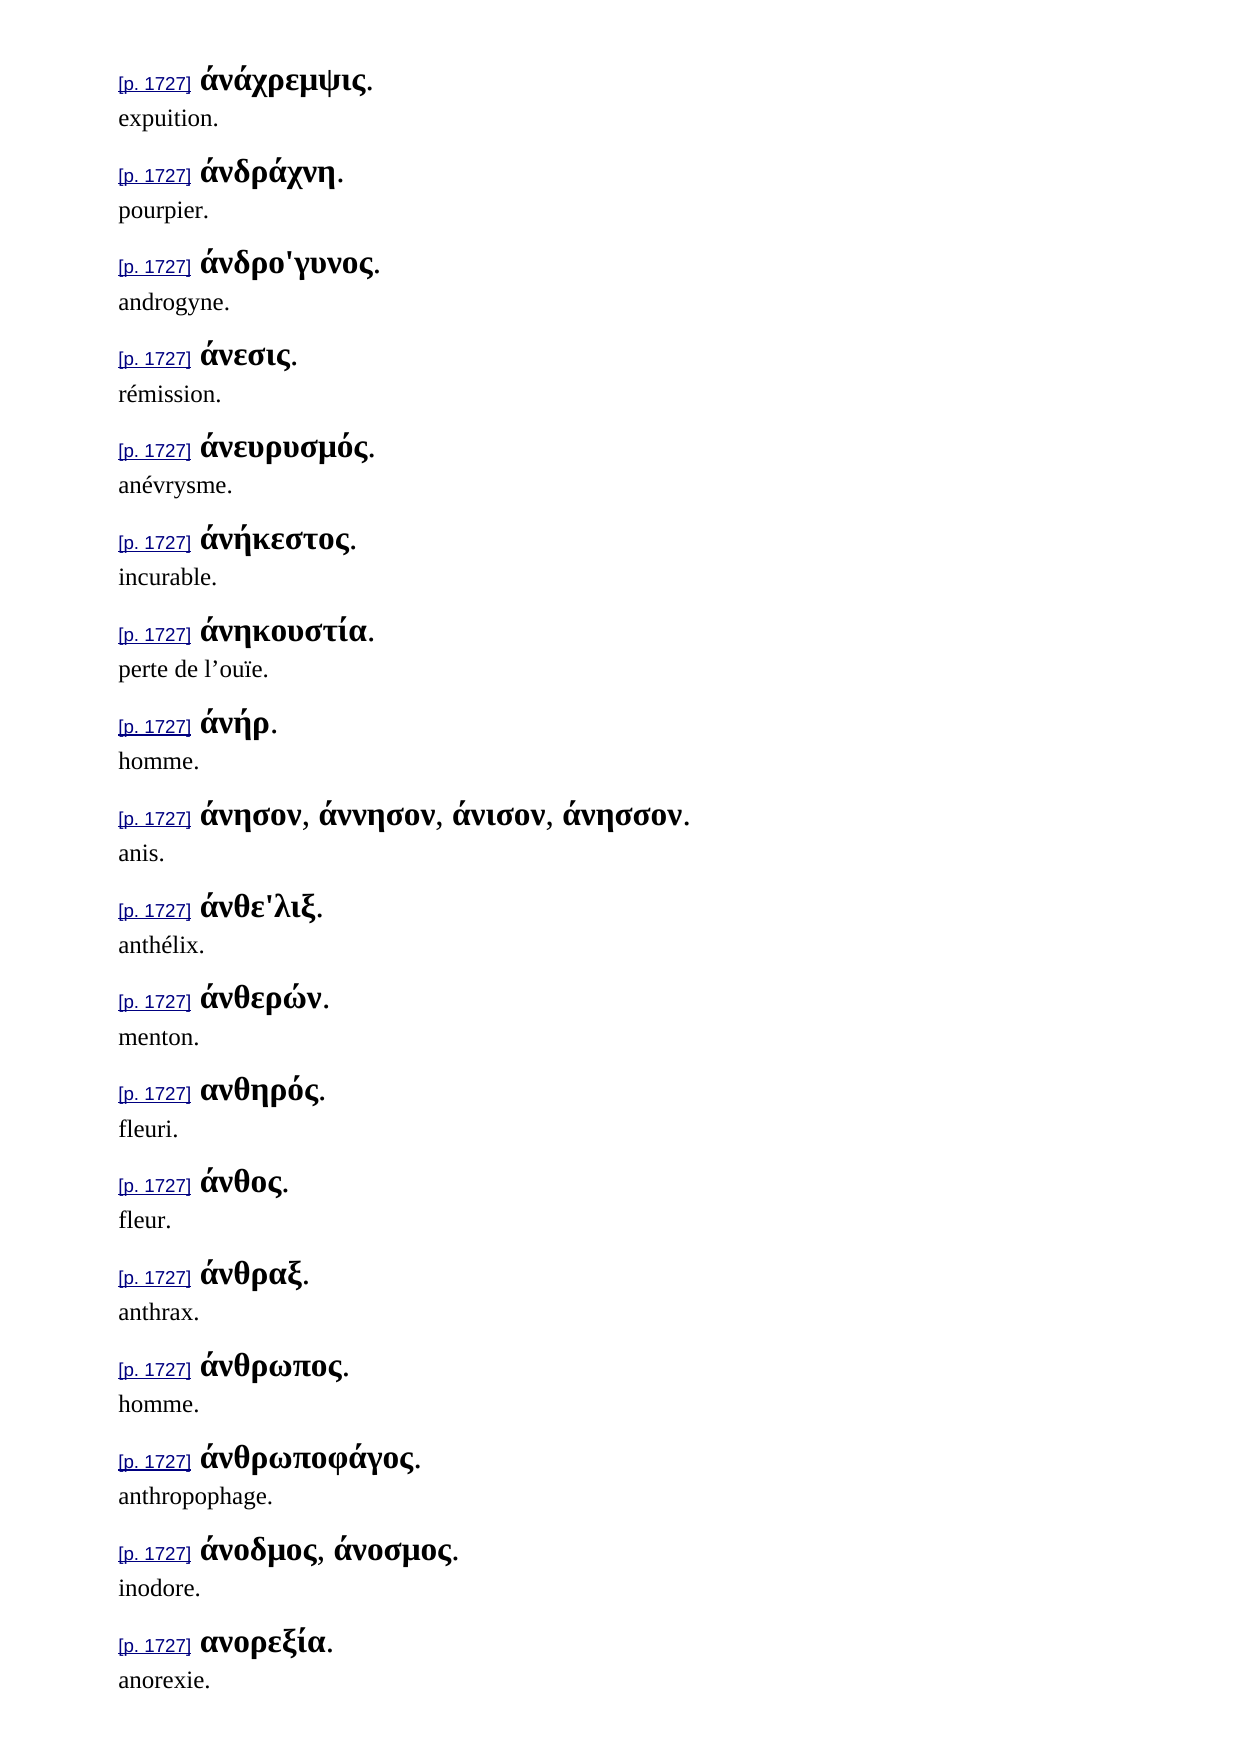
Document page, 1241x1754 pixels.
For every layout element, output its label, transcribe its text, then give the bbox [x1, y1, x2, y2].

text [p. 1727] άνδρο'γυνος. [118, 243, 1181, 281]
text [p. 1727] άνεσις. [118, 335, 1181, 373]
text [p. 1727] άνθρωποφάγος. [118, 1437, 1181, 1476]
text [p. 1727] άνθε'λιξ. [118, 886, 1181, 924]
text [p. 1727] άνθερών. [118, 978, 1181, 1016]
text [p. 1727] ανθηρός. [118, 1070, 1181, 1108]
text [p. 1727] άνθος. [118, 1162, 1181, 1200]
text anorexie. [118, 1665, 1181, 1694]
text expuition. [118, 103, 1181, 132]
text [p. 1727] άνησον, άννησον, άνισον, άνησσον. [118, 794, 1181, 832]
text anthropophage. [118, 1481, 1181, 1510]
text [p. 1727] άνθρωπος. [118, 1345, 1181, 1384]
text [p. 1727] άνδράχνη. [118, 151, 1181, 189]
text [p. 1727] άνήρ. [118, 702, 1181, 741]
text androgyne. [118, 287, 1181, 316]
text perte de l’ouïe. [118, 654, 1181, 683]
text [p. 1727] άνευρυσμός. [118, 427, 1181, 465]
text [p. 1727] άνήκεστος. [118, 518, 1181, 557]
text [p. 1727] άνθραξ. [118, 1253, 1181, 1292]
text inodore. [118, 1573, 1181, 1602]
text [p. 1727] ανορεξία. [118, 1621, 1181, 1659]
text anthrax. [118, 1297, 1181, 1326]
text fleuri. [118, 1114, 1181, 1142]
text incurable. [118, 562, 1181, 591]
text pourpier. [118, 195, 1181, 224]
text anévrysme. [118, 471, 1181, 499]
text rémission. [118, 379, 1181, 407]
text homme. [118, 1389, 1181, 1418]
text [p. 1727] άνηκουστία. [118, 610, 1181, 649]
text homme. [118, 746, 1181, 775]
text [p. 1727] άνάχρεμψις. [118, 59, 1181, 97]
text anis. [118, 838, 1181, 867]
text [p. 1727] άνοδμος, άνοσμος. [118, 1529, 1181, 1567]
text anthélix. [118, 930, 1181, 959]
text menton. [118, 1022, 1181, 1051]
text fleur. [118, 1206, 1181, 1234]
